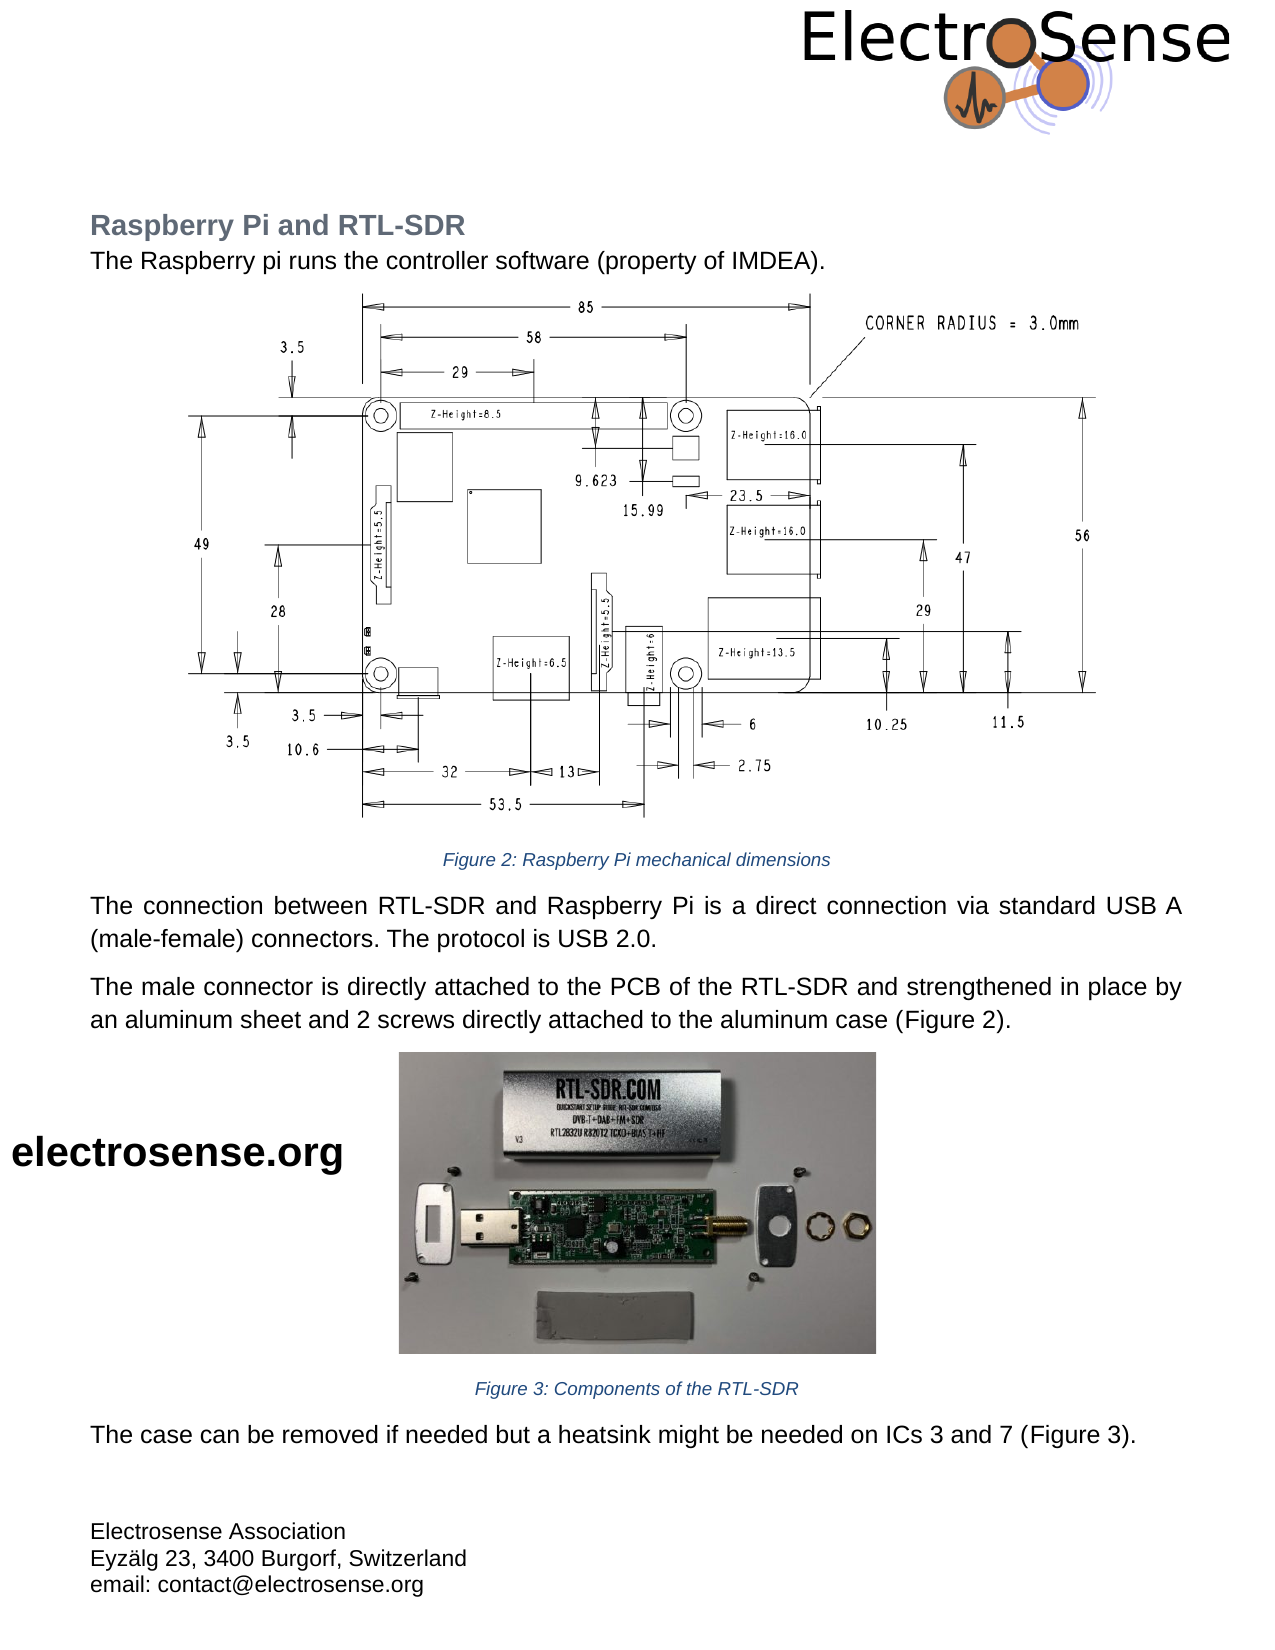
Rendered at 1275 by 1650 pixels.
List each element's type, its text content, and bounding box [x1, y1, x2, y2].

picture [804, 9, 1230, 139]
picture [398, 1052, 877, 1354]
text The case can be removed if needed but a heatsink might be needed on ICs 3 and 7 (Figure 3). [90, 1420, 1185, 1449]
subtitle Raspberry Pi and RTL-SDR [90, 208, 1185, 241]
text Figure 2: Raspberry Pi mechanical dimensions [90, 848, 1185, 870]
text Figure 3: Components of the RTL-SDR [90, 1378, 1185, 1399]
text The connection between RTL-SDR and Raspberry Pi is a direct connection via standard USB A (male-female) connectors. The protocol is USB 2.0. [90, 891, 1185, 953]
picture [175, 293, 1100, 824]
text The Raspberry pi runs the controller software (property of IMDEA). [90, 246, 1185, 275]
text The male connector is directly attached to the PCB of the RTL-SDR and strengthened in place by an aluminum sheet and 2 screws directly attached to the aluminum case (Figure 2). [90, 972, 1185, 1033]
